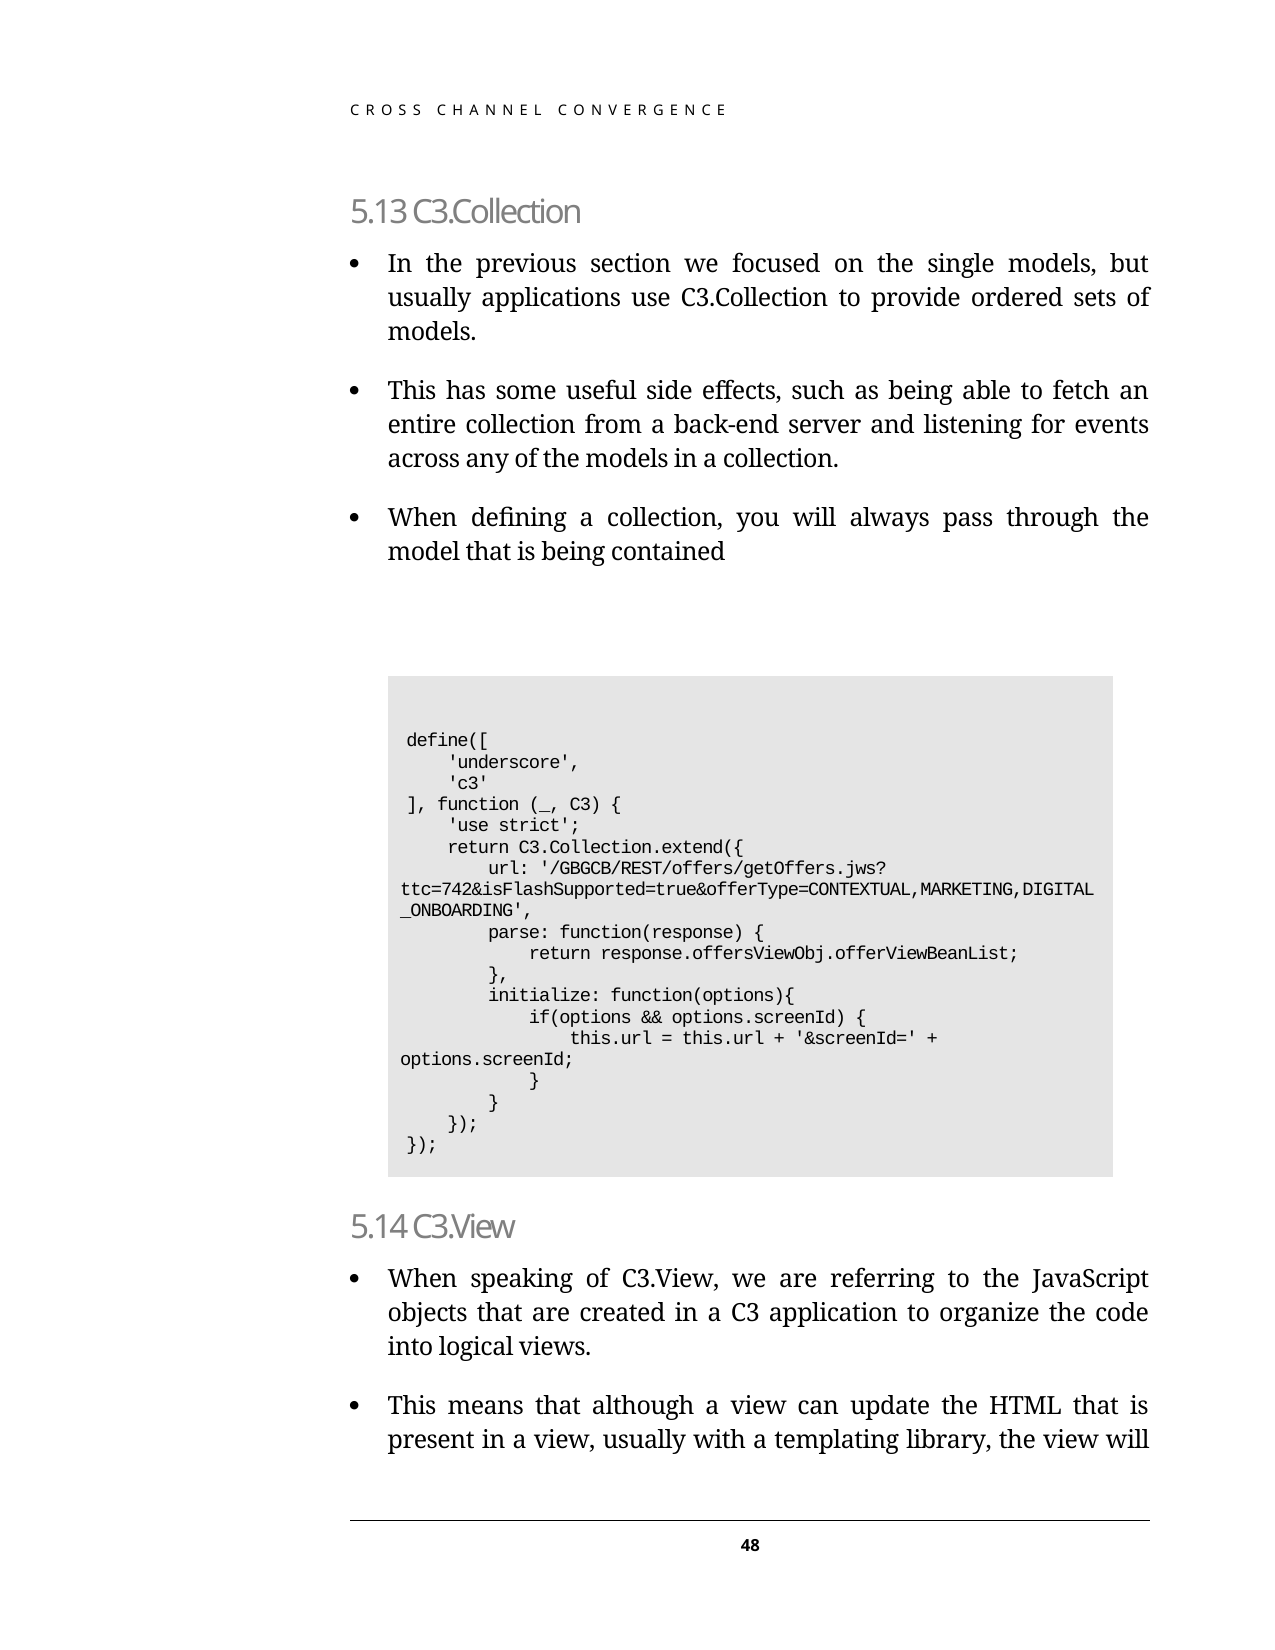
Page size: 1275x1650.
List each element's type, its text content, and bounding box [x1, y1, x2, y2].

subtitle 5.14 C3.View [350, 1202, 1150, 1248]
text if(options && options.screenId) { [388, 993, 1113, 1015]
text this.url = this.url + '&screenId=' + options.screenId; [388, 1015, 1113, 1057]
text }); [388, 1100, 1113, 1121]
text } [388, 1057, 1113, 1078]
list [350, 1388, 1150, 1456]
list In the previous section we focused on the single models, but usually applications use C3.Collection to provide ordered sets of models. [350, 245, 1150, 348]
text parse: function(response) { [388, 908, 1113, 930]
text 'underscore', [388, 738, 1113, 760]
text define([ [388, 717, 1113, 738]
text initialize: function(options){ [388, 972, 1113, 993]
text 'c3' [388, 760, 1113, 781]
text }); [388, 1121, 1113, 1142]
text } [388, 1078, 1113, 1100]
text }, [388, 951, 1113, 972]
text 'use strict'; [388, 802, 1113, 823]
text url: '/GBGCB/REST/offers/getOffers.jws?ttc=742&isFlashSupported=true&offerType=CONTEXTUAL,MARKETING,DIGITAL_ONBOARDING', [388, 845, 1113, 908]
list This has some useful side effects, such as being able to fetch an entire collection from a back-end server and listening for events across any of the models in a collection. [350, 373, 1150, 475]
text return response.offersViewObj.offerViewBeanList; [388, 930, 1113, 951]
list When speaking of C3.View, we are referring to the JavaScript objects that are created in a C3 application to organize the code into logical views. [350, 1260, 1150, 1363]
list When defining a collection, you will always pass through the model that is being contained [350, 500, 1150, 568]
subtitle 5.13 C3.Collection [350, 187, 1150, 233]
text return C3.Collection.extend({ [388, 823, 1113, 845]
text ], function (_, C3) { [388, 781, 1113, 802]
